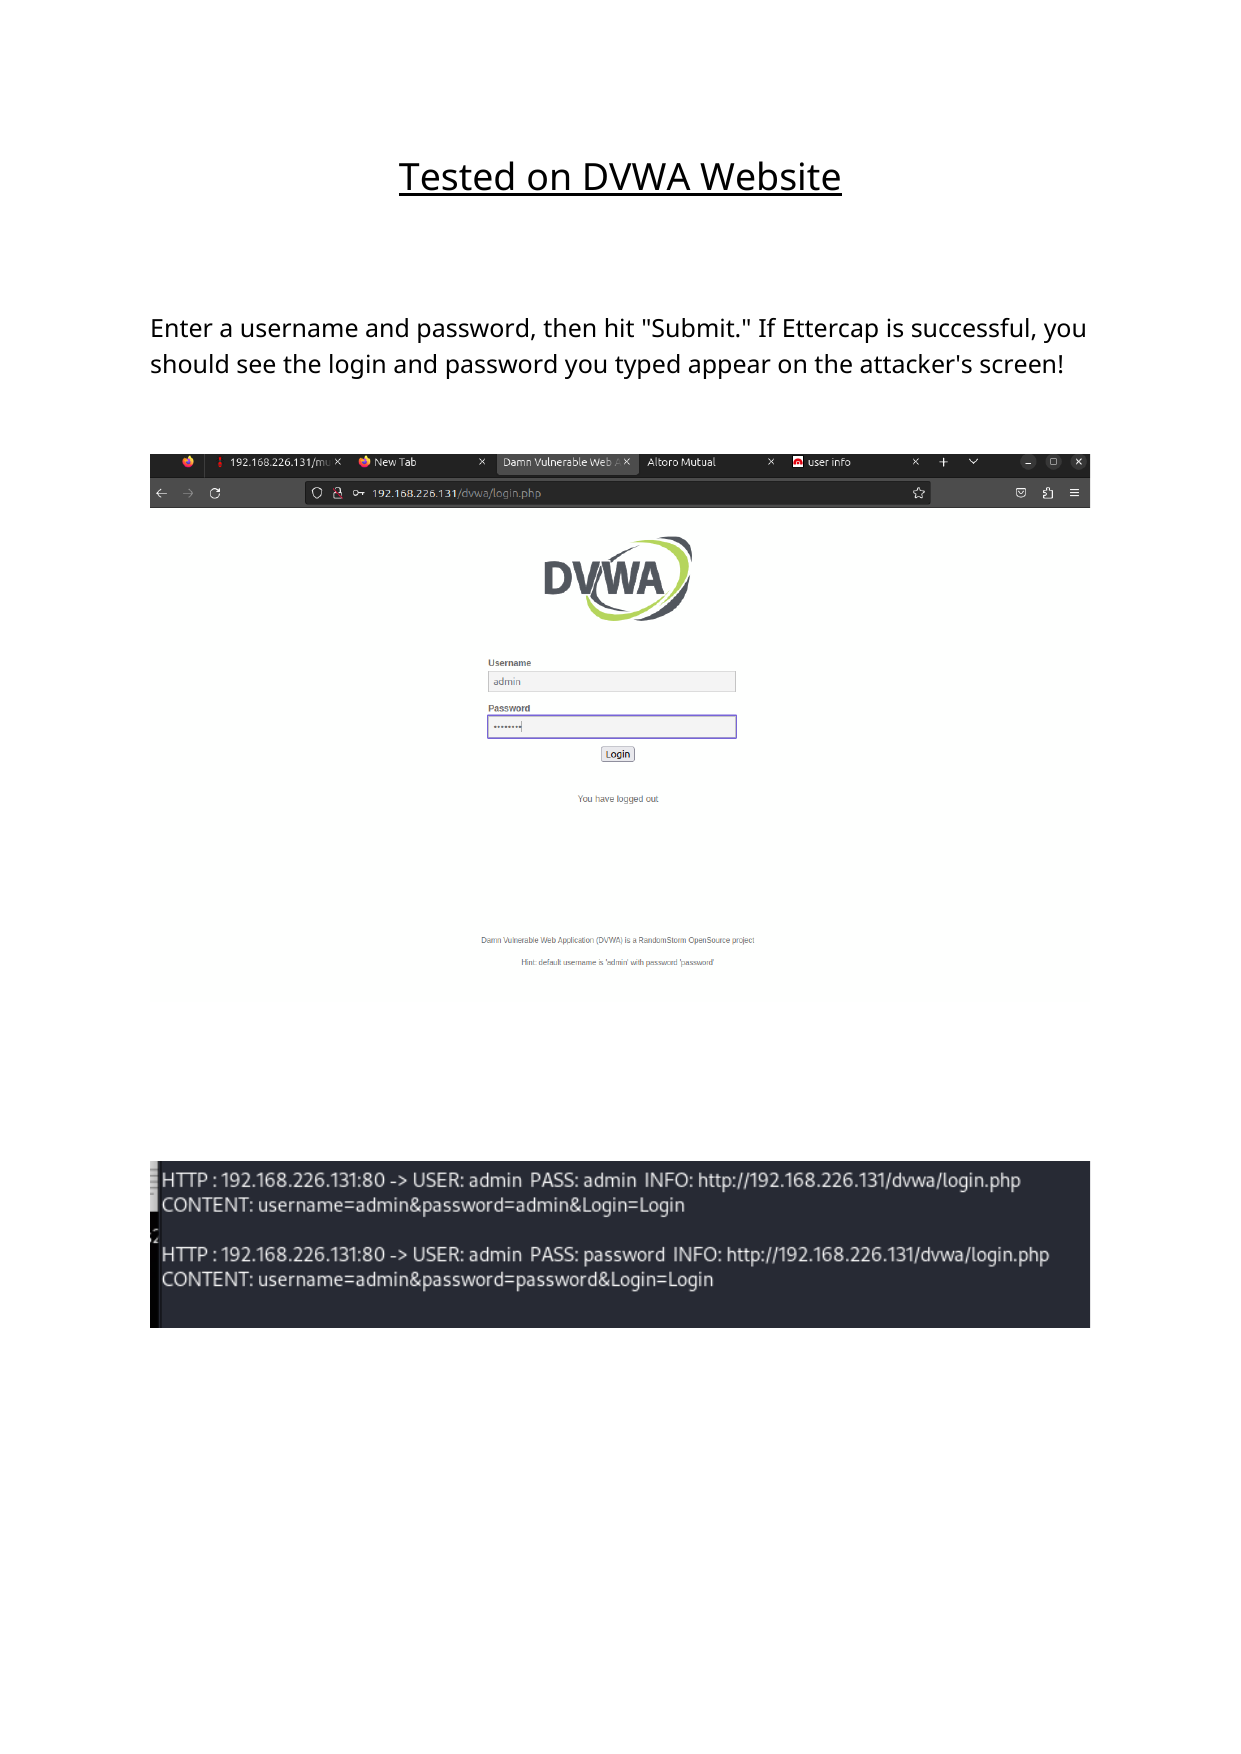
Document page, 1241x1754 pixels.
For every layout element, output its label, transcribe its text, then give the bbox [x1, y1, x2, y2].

text Tested on DVWA Website [150, 150, 1090, 201]
text Enter a username and password, then hit "Submit." If Ettercap is successful, you should see the login and password you typed appear on the attacker's screen! [150, 310, 1090, 381]
picture [150, 454, 1091, 1002]
picture [150, 1161, 1091, 1328]
